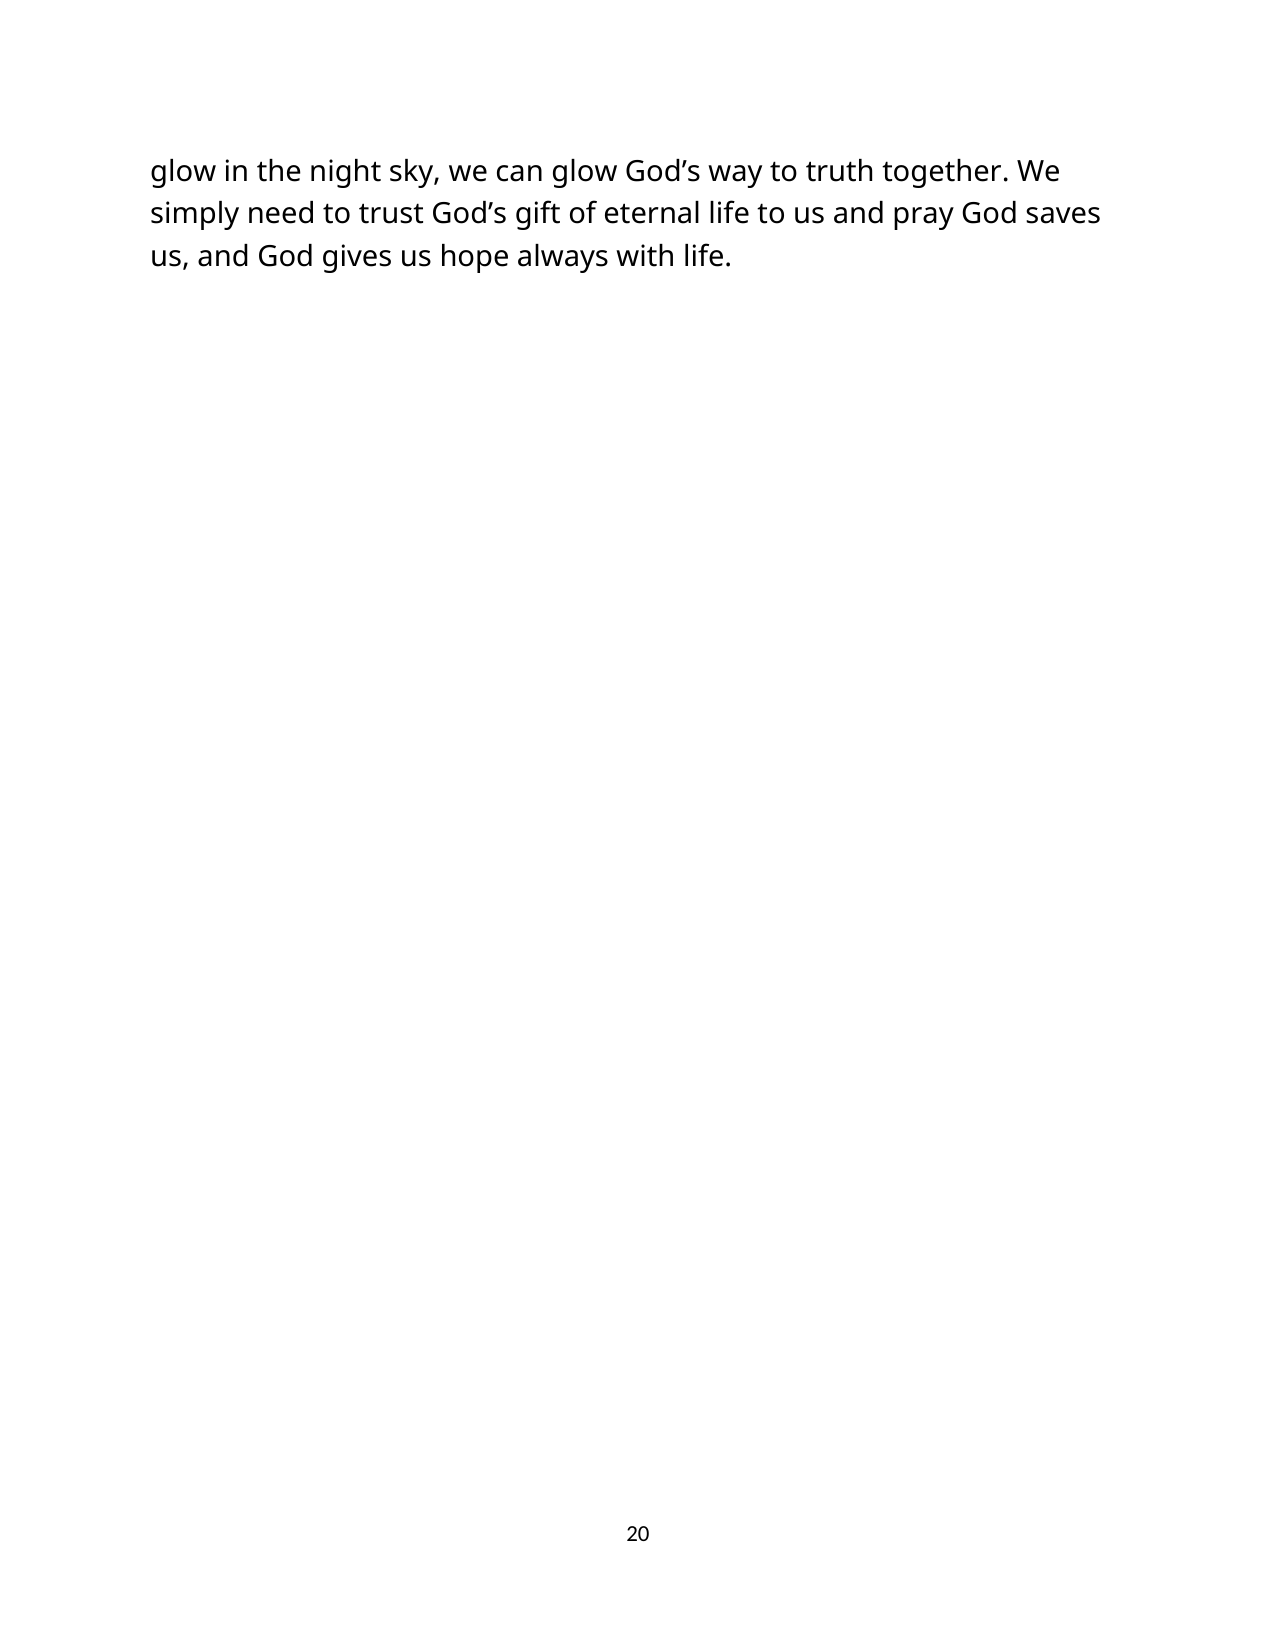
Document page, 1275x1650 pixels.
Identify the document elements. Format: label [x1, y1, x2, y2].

text [150, 150, 1125, 275]
